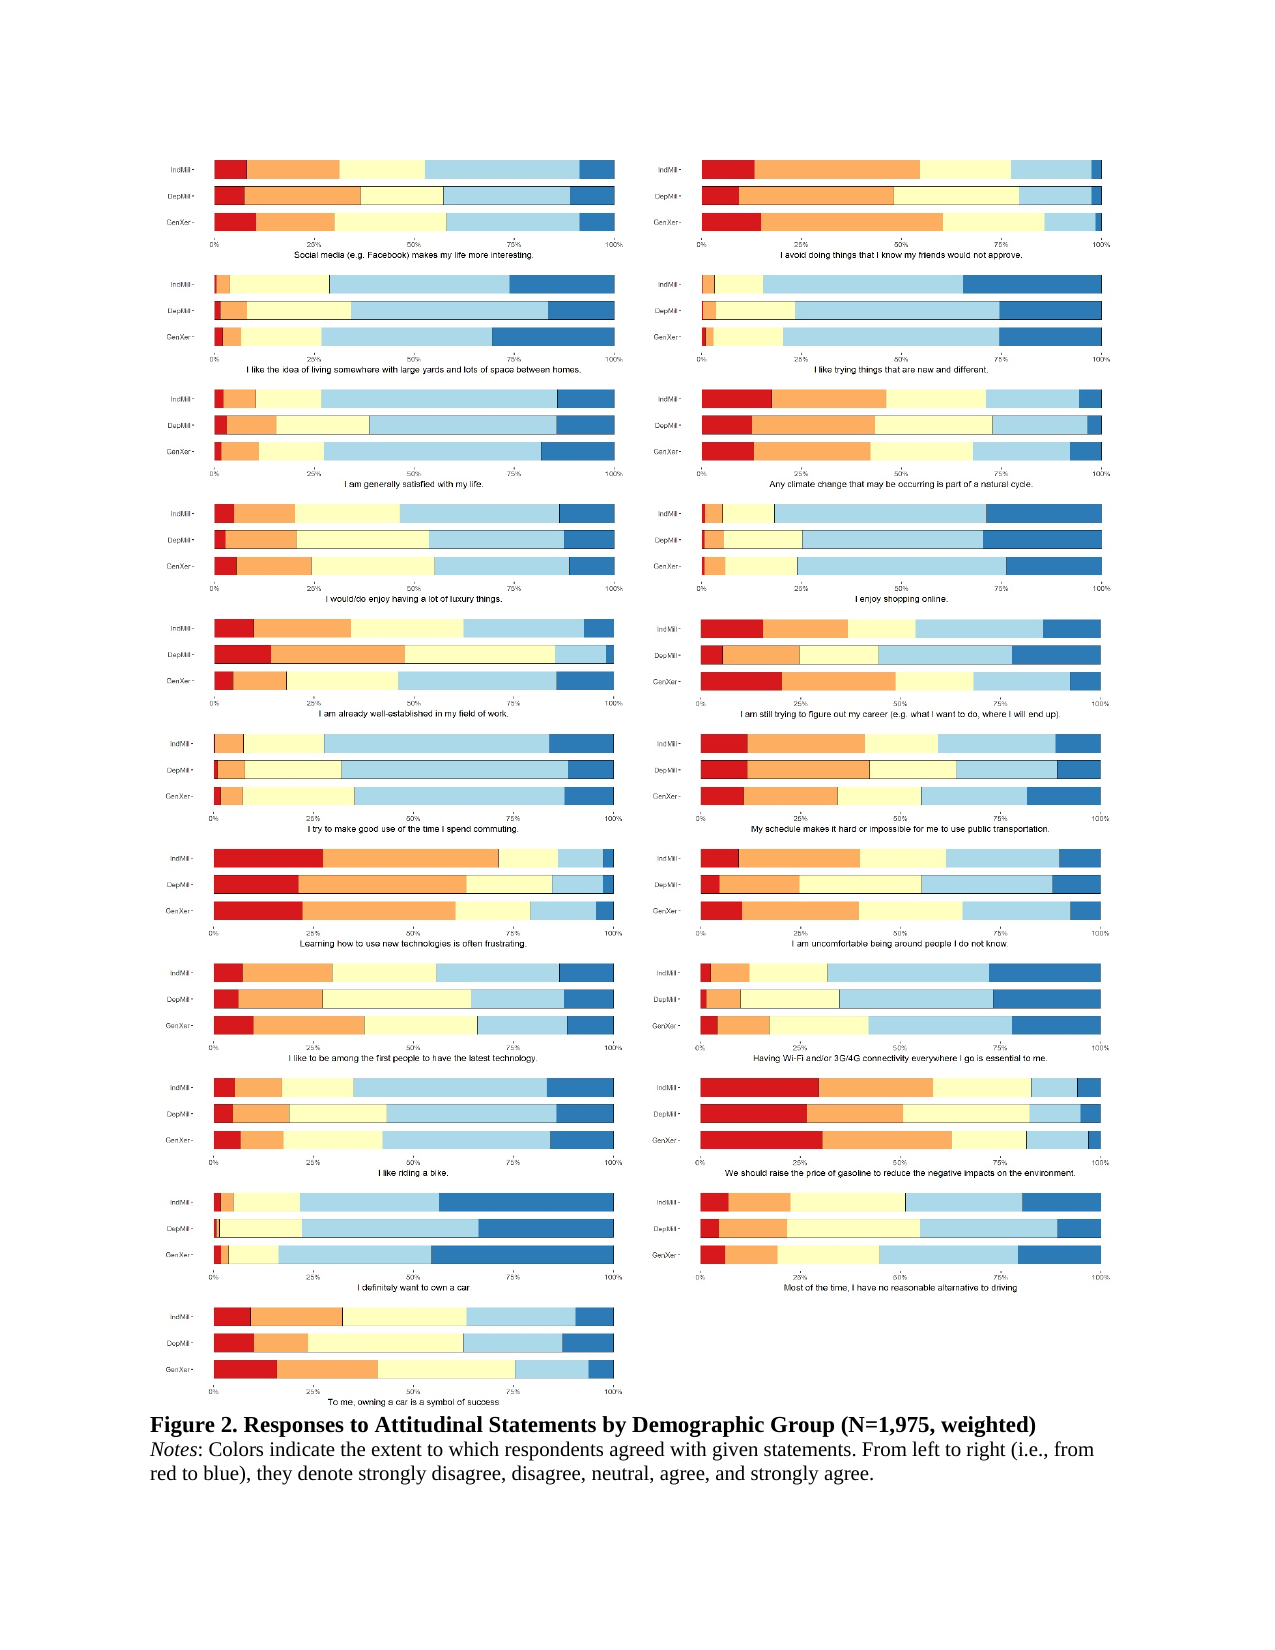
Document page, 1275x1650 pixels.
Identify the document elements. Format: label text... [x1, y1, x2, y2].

text Figure 2. Responses to Attitudinal Statements by Demographic Group (N=1,975, weighted) [150, 1411, 1125, 1437]
picture [150, 150, 1125, 1411]
text Notes: Colors indicate the extent to which respondents agreed with given statements. From left to right (i.e., from red to blue), they denote strongly disagree, disagree, neutral, agree, and strongly agree. [150, 1437, 1125, 1485]
